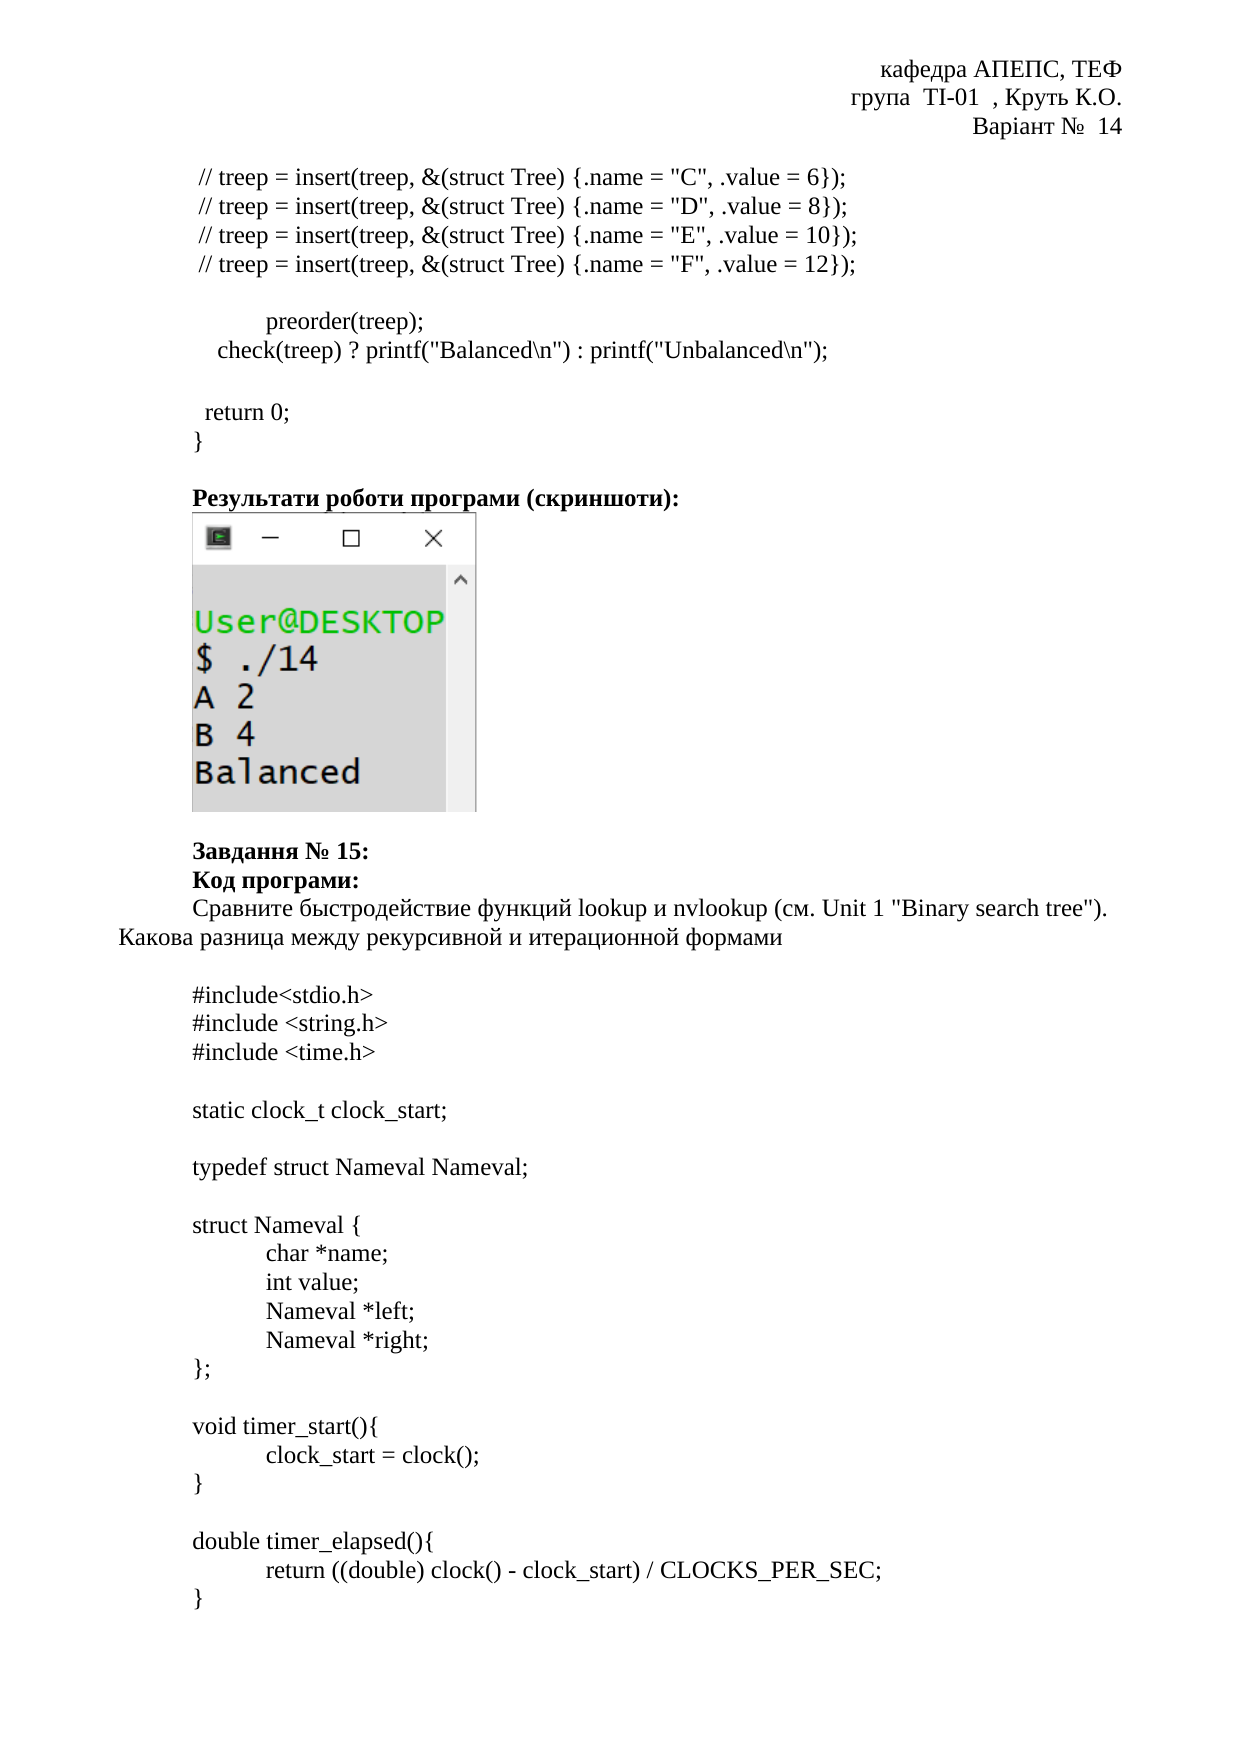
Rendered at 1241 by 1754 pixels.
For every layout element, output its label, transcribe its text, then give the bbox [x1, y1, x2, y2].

text Код програми: [118, 865, 1122, 893]
text Nameval *right; [118, 1325, 1122, 1353]
text // treep = insert(treep, &(struct Tree) {.name = "D", .value = 8}); [118, 191, 1122, 220]
text check(treep) ? printf("Balanced\n") : printf("Unbalanced\n"); [118, 335, 1122, 364]
text struct Nameval { [118, 1210, 1122, 1238]
text preorder(treep); [118, 306, 1122, 335]
text Сравните быстродействие функций lookup и nvlookup (см. Unit 1 "Binary search tree"). Какова разница между рекурсивной и итерационной формами [118, 893, 1122, 951]
text Завдання № 15: [118, 836, 1122, 865]
text return ((double) clock() - clock_start) / CLOCKS_PER_SEC; [118, 1555, 1122, 1583]
text } [118, 1468, 1122, 1497]
text }; [118, 1353, 1122, 1382]
text // treep = insert(treep, &(struct Tree) {.name = "E", .value = 10}); [118, 220, 1122, 249]
text void timer_start(){ [118, 1411, 1122, 1440]
text // treep = insert(treep, &(struct Tree) {.name = "C", .value = 6}); [118, 162, 1122, 191]
text #include <string.h> [118, 1008, 1122, 1037]
text } [118, 426, 1122, 455]
text #include <time.h> [118, 1037, 1122, 1066]
text static clock_t clock_start; [118, 1095, 1122, 1123]
text char *name; [118, 1238, 1122, 1267]
text Результати роботи програми (скриншоти): [118, 483, 1122, 512]
text #include<stdio.h> [118, 980, 1122, 1008]
text typedef struct Nameval Nameval; [118, 1152, 1122, 1181]
text } [118, 1583, 1122, 1612]
text clock_start = clock(); [118, 1440, 1122, 1468]
text // treep = insert(treep, &(struct Tree) {.name = "F", .value = 12}); [118, 249, 1122, 277]
text int value; [118, 1267, 1122, 1296]
picture [192, 512, 477, 812]
text return 0; [118, 397, 1122, 426]
text double timer_elapsed(){ [118, 1526, 1122, 1555]
text Nameval *left; [118, 1296, 1122, 1325]
